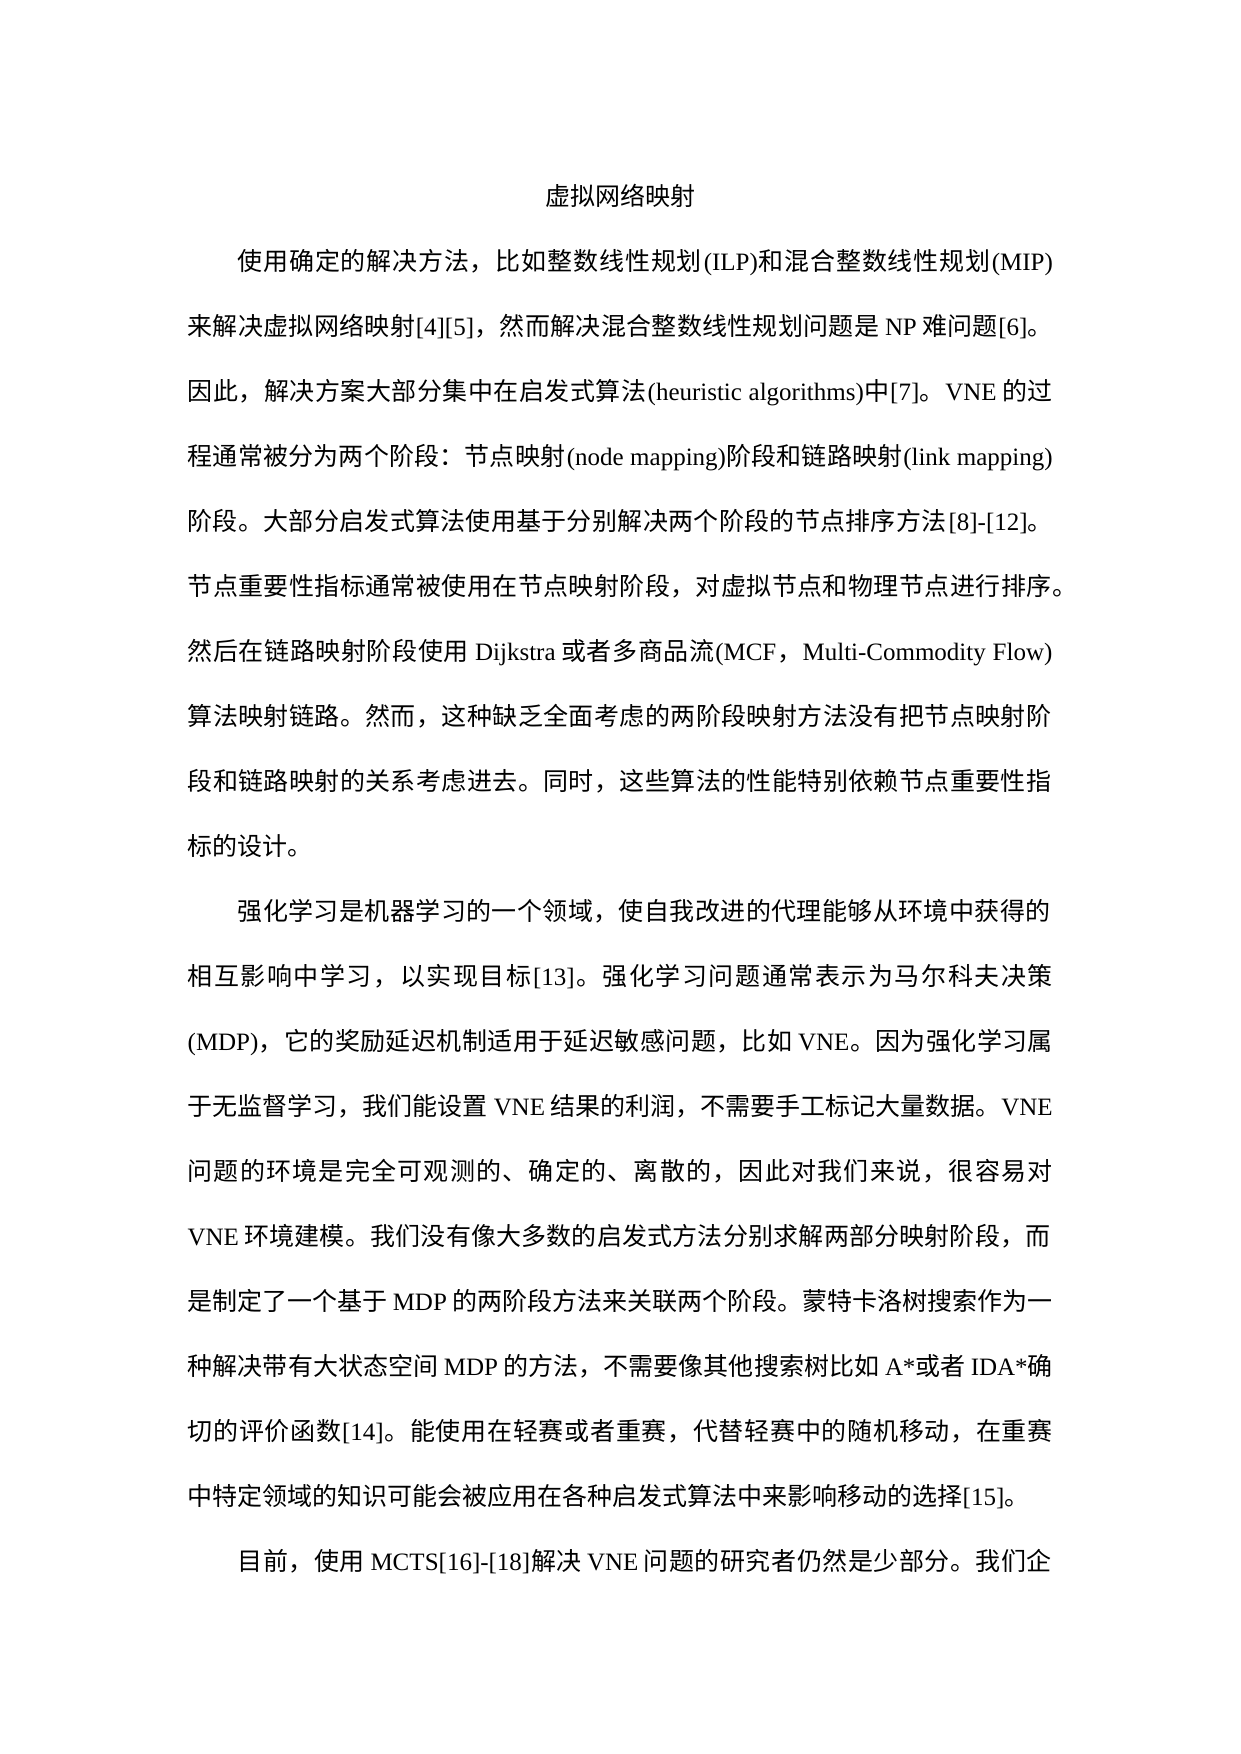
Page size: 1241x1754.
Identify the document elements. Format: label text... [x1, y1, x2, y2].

text 虚拟网络映射 [187, 162, 1053, 227]
text 强化学习是机器学习的一个领域，使自我改进的代理能够从环境中获得的相互影响中学习，以实现目标[13]。强化学习问题通常表示为马尔科夫决策(MDP)，它的奖励延迟机制适用于延迟敏感问题，比如VNE。因为强化学习属于无监督学习，我们能设置VNE结果的利润，不需要手工标记大量数据。VNE问题的环境是完全可观测的、确定的、离散的，因此对我们来说，很容易对VNE环境建模。我们没有像大多数的启发式方法分别求解两部分映射阶段，而是制定了一个基于MDP的两阶段方法来关联两个阶段。蒙特卡洛树搜索作为一种解决带有大状态空间MDP的方法，不需要像其他搜索树比如A*或者IDA*确切的评价函数[14]。能使用在轻赛或者重赛，代替轻赛中的随机移动，在重赛中特定领域的知识可能会被应用在各种启发式算法中来影响移动的选择[15]。 [187, 877, 1053, 1527]
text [187, 1527, 1053, 1592]
text 使用确定的解决方法，比如整数线性规划(ILP)和混合整数线性规划(MIP)来解决虚拟网络映射[4][5]，然而解决混合整数线性规划问题是NP难问题[6]。因此，解决方案大部分集中在启发式算法(heuristic algorithms)中[7]。VNE的过程通常被分为两个阶段：节点映射(node mapping)阶段和链路映射(link mapping)阶段。大部分启发式算法使用基于分别解决两个阶段的节点排序方法[8]-[12]。节点重要性指标通常被使用在节点映射阶段，对虚拟节点和物理节点进行排序。然后在链路映射阶段使用Dijkstra或者多商品流(MCF，Multi-Commodity Flow)算法映射链路。然而，这种缺乏全面考虑的两阶段映射方法没有把节点映射阶段和链路映射的关系考虑进去。同时，这些算法的性能特别依赖节点重要性指标的设计。 [187, 227, 1053, 877]
